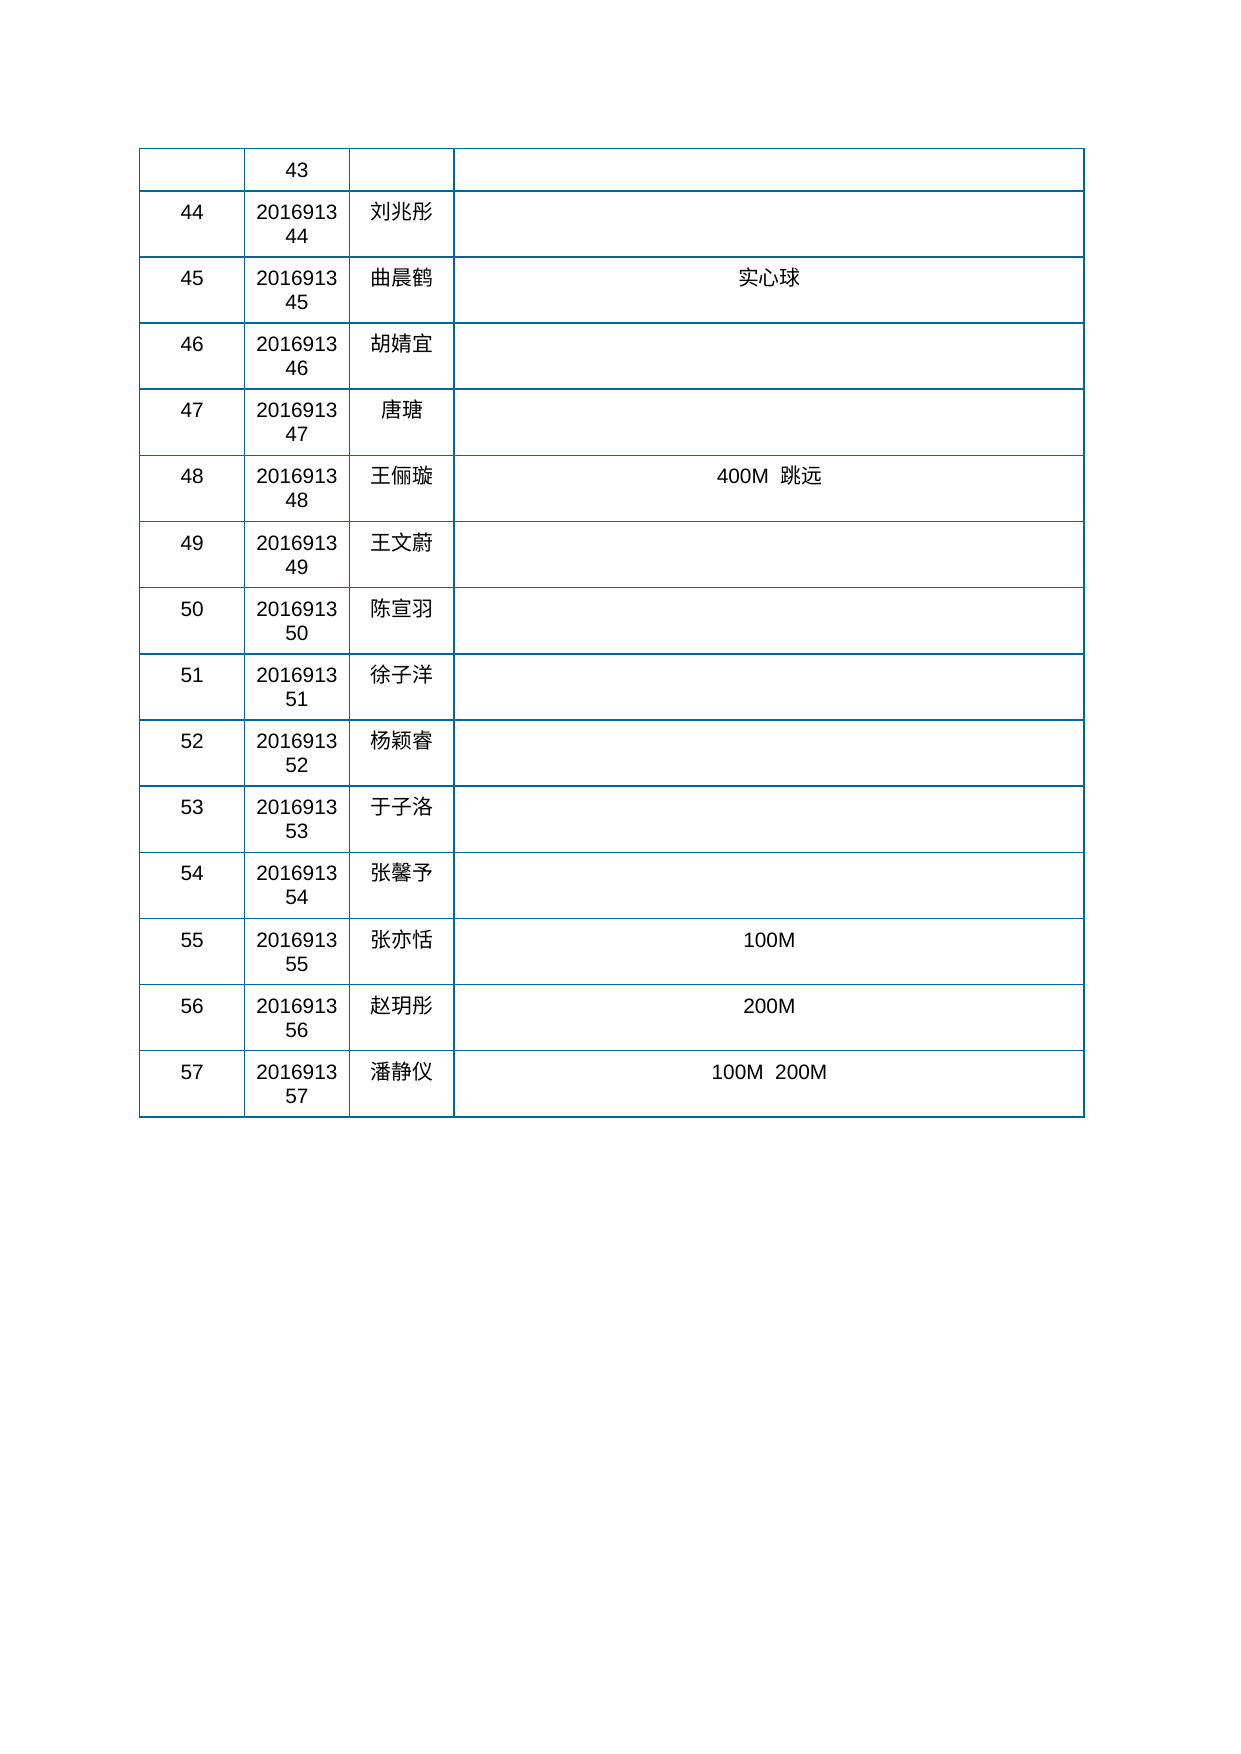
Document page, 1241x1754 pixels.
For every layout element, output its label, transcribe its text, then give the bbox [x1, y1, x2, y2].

table_cell [455, 390, 1083, 454]
table_cell 52 [140, 721, 244, 785]
table_cell 201691346 [245, 324, 349, 388]
table_cell 201691355 [245, 919, 349, 984]
table_cell 201691347 [245, 390, 349, 454]
table_cell 53 [140, 787, 244, 851]
table_cell 王俪璇 [350, 456, 453, 521]
table_cell 201691350 [245, 588, 349, 653]
table_cell 45 [140, 258, 244, 322]
table_cell 49 [140, 522, 244, 587]
table_cell 201691348 [245, 456, 349, 521]
table_cell 201691357 [245, 1051, 349, 1116]
table_cell 实心球 [455, 258, 1083, 322]
table_cell 400M 跳远 [455, 456, 1083, 521]
table_cell 201691356 [245, 985, 349, 1050]
table_cell 唐瑭 [350, 390, 453, 454]
table_cell 57 [140, 1051, 244, 1116]
table_cell [455, 787, 1083, 851]
table_cell 曲晨鹤 [350, 258, 453, 322]
table_cell [455, 324, 1083, 388]
table_cell [455, 853, 1083, 917]
table_cell 44 [140, 192, 244, 256]
table_cell 56 [140, 985, 244, 1050]
table_cell 潘静仪 [350, 1051, 453, 1116]
table_cell 46 [140, 324, 244, 388]
table_cell [455, 588, 1083, 653]
table_cell [455, 655, 1083, 719]
table_cell 201691345 [245, 258, 349, 322]
table_cell 201691352 [245, 721, 349, 785]
table_cell 54 [140, 853, 244, 917]
table_cell 47 [140, 390, 244, 454]
table_cell 张馨予 [350, 853, 453, 917]
table_cell 徐子洋 [350, 655, 453, 719]
table_cell 48 [140, 456, 244, 521]
table_cell [455, 149, 1083, 190]
table_cell [455, 192, 1083, 256]
table_cell 赵玥彤 [350, 985, 453, 1050]
table_cell 201691343 [245, 149, 349, 190]
table_cell 55 [140, 919, 244, 984]
table_cell 50 [140, 588, 244, 653]
table_cell 201691351 [245, 655, 349, 719]
table_cell 201691349 [245, 522, 349, 587]
table_cell [455, 721, 1083, 785]
table_cell 201691354 [245, 853, 349, 917]
table_cell 刘兆彤 [350, 192, 453, 256]
table_cell 200M [455, 985, 1083, 1050]
table_cell 43 [140, 149, 244, 190]
table_cell 刘一璇 [350, 149, 453, 190]
table_cell [455, 522, 1083, 587]
table_cell 100M [455, 919, 1083, 984]
table_cell 张亦恬 [350, 919, 453, 984]
table_cell 100M 200M [455, 1051, 1083, 1116]
table_cell 胡婧宜 [350, 324, 453, 388]
table_cell 51 [140, 655, 244, 719]
table_cell 陈宣羽 [350, 588, 453, 653]
table_cell 王文蔚 [350, 522, 453, 587]
table_cell 杨颖睿 [350, 721, 453, 785]
table_cell 于子洛 [350, 787, 453, 851]
table_cell 201691344 [245, 192, 349, 256]
table_cell 201691353 [245, 787, 349, 851]
